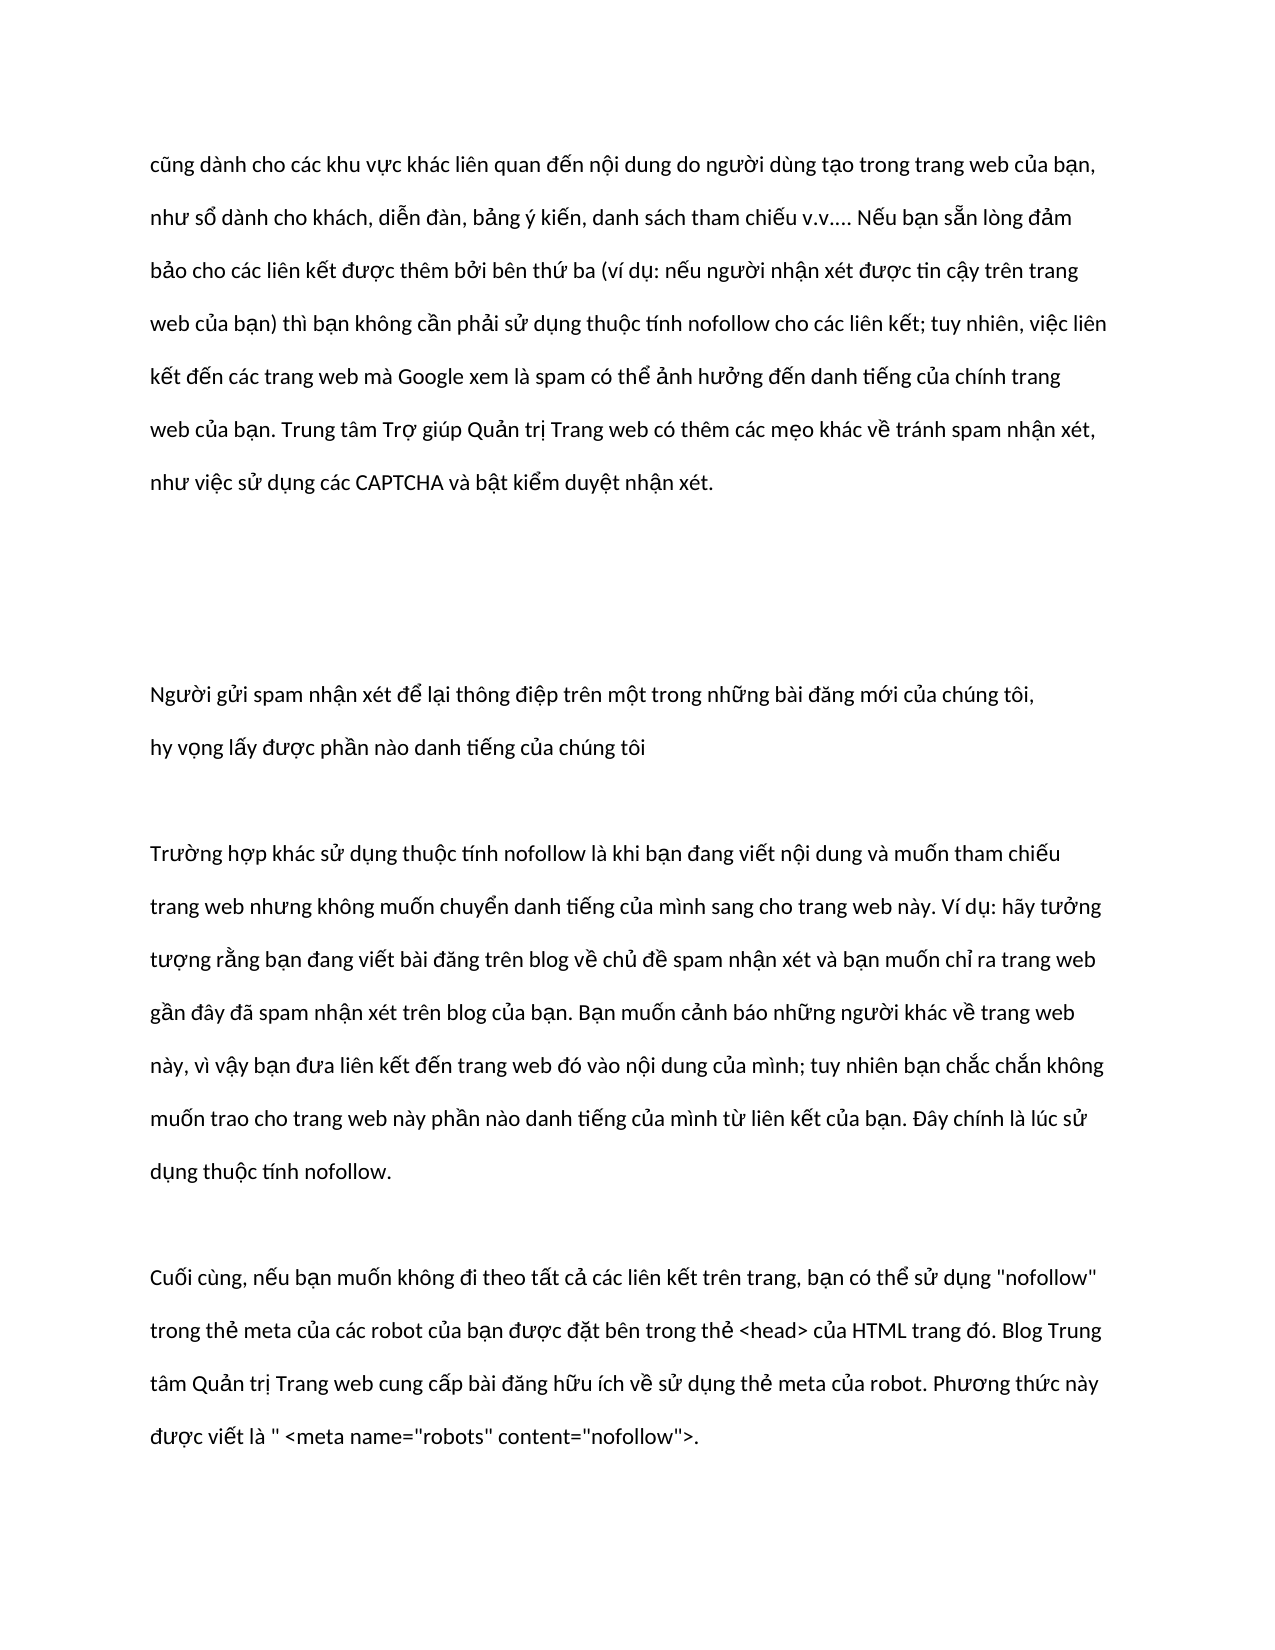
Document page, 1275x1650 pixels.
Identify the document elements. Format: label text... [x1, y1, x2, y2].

text bảo cho các liên kết được thêm bởi bên thứ ba (ví dụ: nếu người nhận xét được tin cậy trên trang [150, 256, 1125, 284]
text muốn trao cho trang web này phần nào danh tiếng của mình từ liên kết của bạn. Đây chính là lúc sử [150, 1104, 1125, 1132]
text tượng rằng bạn đang viết bài đăng trên blog về chủ đề spam nhận xét và bạn muốn chỉ ra trang web [150, 945, 1125, 973]
text kết đến các trang web mà Google xem là spam có thể ảnh hưởng đến danh tiếng của chính trang [150, 362, 1125, 390]
text như sổ dành cho khách, diễn đàn, bảng ý kiến, danh sách tham chiếu v.v.... Nếu bạn sẵn lòng đảm [150, 203, 1125, 231]
text được viết là " <meta name="robots" content="nofollow">. [150, 1422, 1125, 1451]
text như việc sử dụng các CAPTCHA và bật kiểm duyệt nhận xét. [150, 468, 1125, 496]
text Trường hợp khác sử dụng thuộc tính nofollow là khi bạn đang viết nội dung và muốn tham chiếu [150, 839, 1125, 867]
text web của bạn) thì bạn không cần phải sử dụng thuộc tính nofollow cho các liên kết; tuy nhiên, việc liên [150, 309, 1125, 337]
text cũng dành cho các khu vực khác liên quan đến nội dung do người dùng tạo trong trang web của bạn, [150, 150, 1125, 178]
text trong thẻ meta của các robot của bạn được đặt bên trong thẻ <head> của HTML trang đó. Blog Trung [150, 1316, 1125, 1344]
text dụng thuộc tính nofollow. [150, 1157, 1125, 1185]
text tâm Quản trị Trang web cung cấp bài đăng hữu ích về sử dụng thẻ meta của robot. Phương thức này [150, 1369, 1125, 1397]
text Cuối cùng, nếu bạn muốn không đi theo tất cả các liên kết trên trang, bạn có thể sử dụng "nofollow" [150, 1263, 1125, 1291]
text hy vọng lấy được phần nào danh tiếng của chúng tôi [150, 733, 1125, 761]
text trang web nhưng không muốn chuyển danh tiếng của mình sang cho trang web này. Ví dụ: hãy tưởng [150, 892, 1125, 920]
text Người gửi spam nhận xét để lại thông điệp trên một trong những bài đăng mới của chúng tôi, [150, 680, 1125, 708]
text này, vì vậy bạn đưa liên kết đến trang web đó vào nội dung của mình; tuy nhiên bạn chắc chắn không [150, 1051, 1125, 1079]
text gần đây đã spam nhận xét trên blog của bạn. Bạn muốn cảnh báo những người khác về trang web [150, 998, 1125, 1026]
text web của bạn. Trung tâm Trợ giúp Quản trị Trang web có thêm các mẹo khác về tránh spam nhận xét, [150, 415, 1125, 443]
